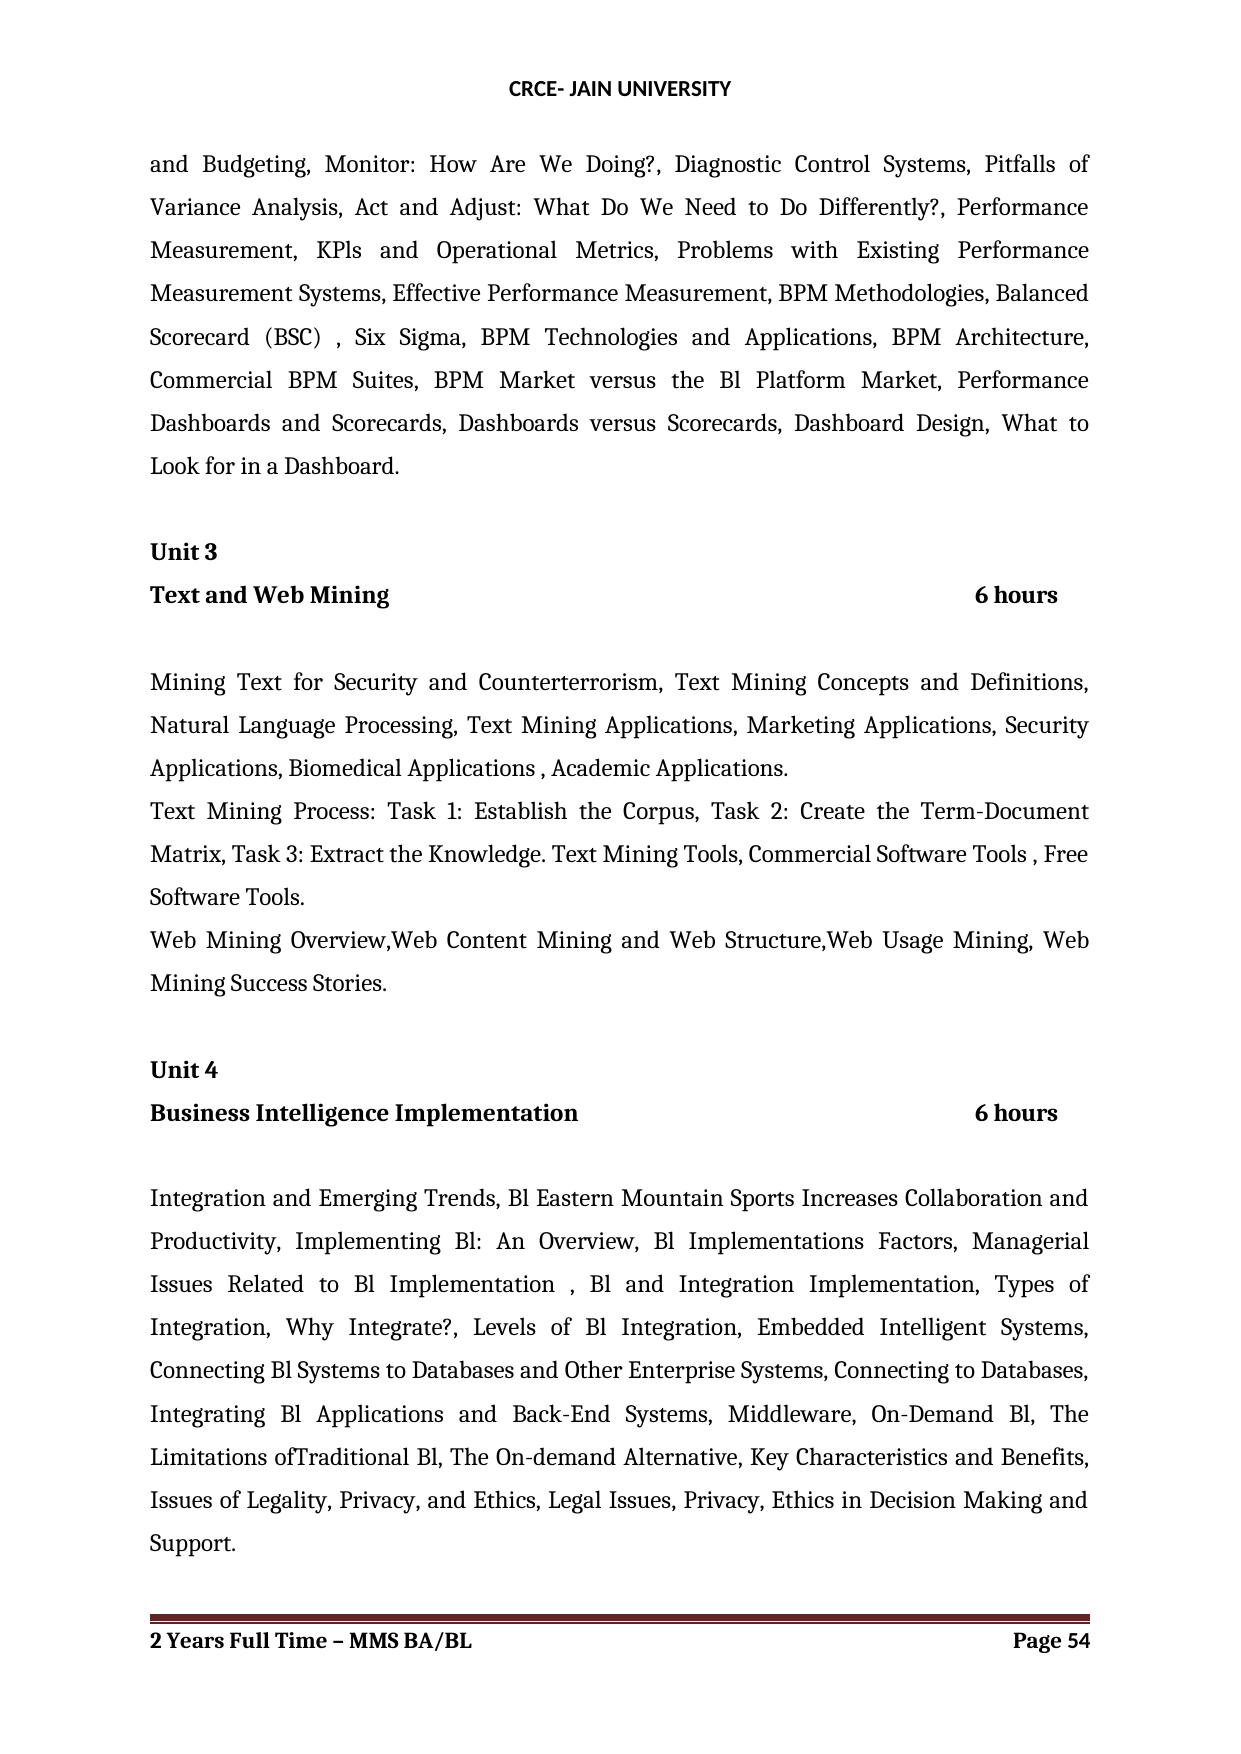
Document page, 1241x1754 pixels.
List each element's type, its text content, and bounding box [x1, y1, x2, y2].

text Web Mining Overview,Web Content Mining and Web Structure,Web Usage Mining, Web Mining Success Stories. [150, 926, 1090, 998]
text Text Mining Process: Task 1: Establish the Corpus, Task 2: Create the Term-Document Matrix, Task 3: Extract the Knowledge. Text Mining Tools, Commercial Software Tools , Free Software Tools. [150, 797, 1090, 912]
text Business Intelligence Implementation 6 hours [150, 1099, 1090, 1127]
text Unit 4 [150, 1056, 1090, 1084]
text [150, 150, 1090, 481]
text Text and Web Mining 6 hours [150, 581, 1090, 610]
text Unit 3 [150, 538, 1090, 567]
text Integration and Emerging Trends, Bl Eastern Mountain Sports Increases Collaboration and Productivity, Implementing Bl: An Overview, Bl Implementations Factors, Managerial Issues Related to Bl Implementation , Bl and Integration Implementation, Types of Integration, Why Integrate?, Levels of Bl Integration, Embedded Intelligent Systems, Connecting Bl Systems to Databases and Other Enterprise Systems, Connecting to Databases, Integrating Bl Applications and Back-End Systems, Middleware, On-Demand Bl, The Limitations ofTraditional Bl, The On-demand Alternative, Key Characteristics and Benefits, Issues of Legality, Privacy, and Ethics, Legal Issues, Privacy, Ethics in Decision Making and Support. [150, 1184, 1090, 1558]
text Mining Text for Security and Counterterrorism, Text Mining Concepts and Definitions, Natural Language Processing, Text Mining Applications, Marketing Applications, Security Applications, Biomedical Applications , Academic Applications. [150, 667, 1090, 782]
